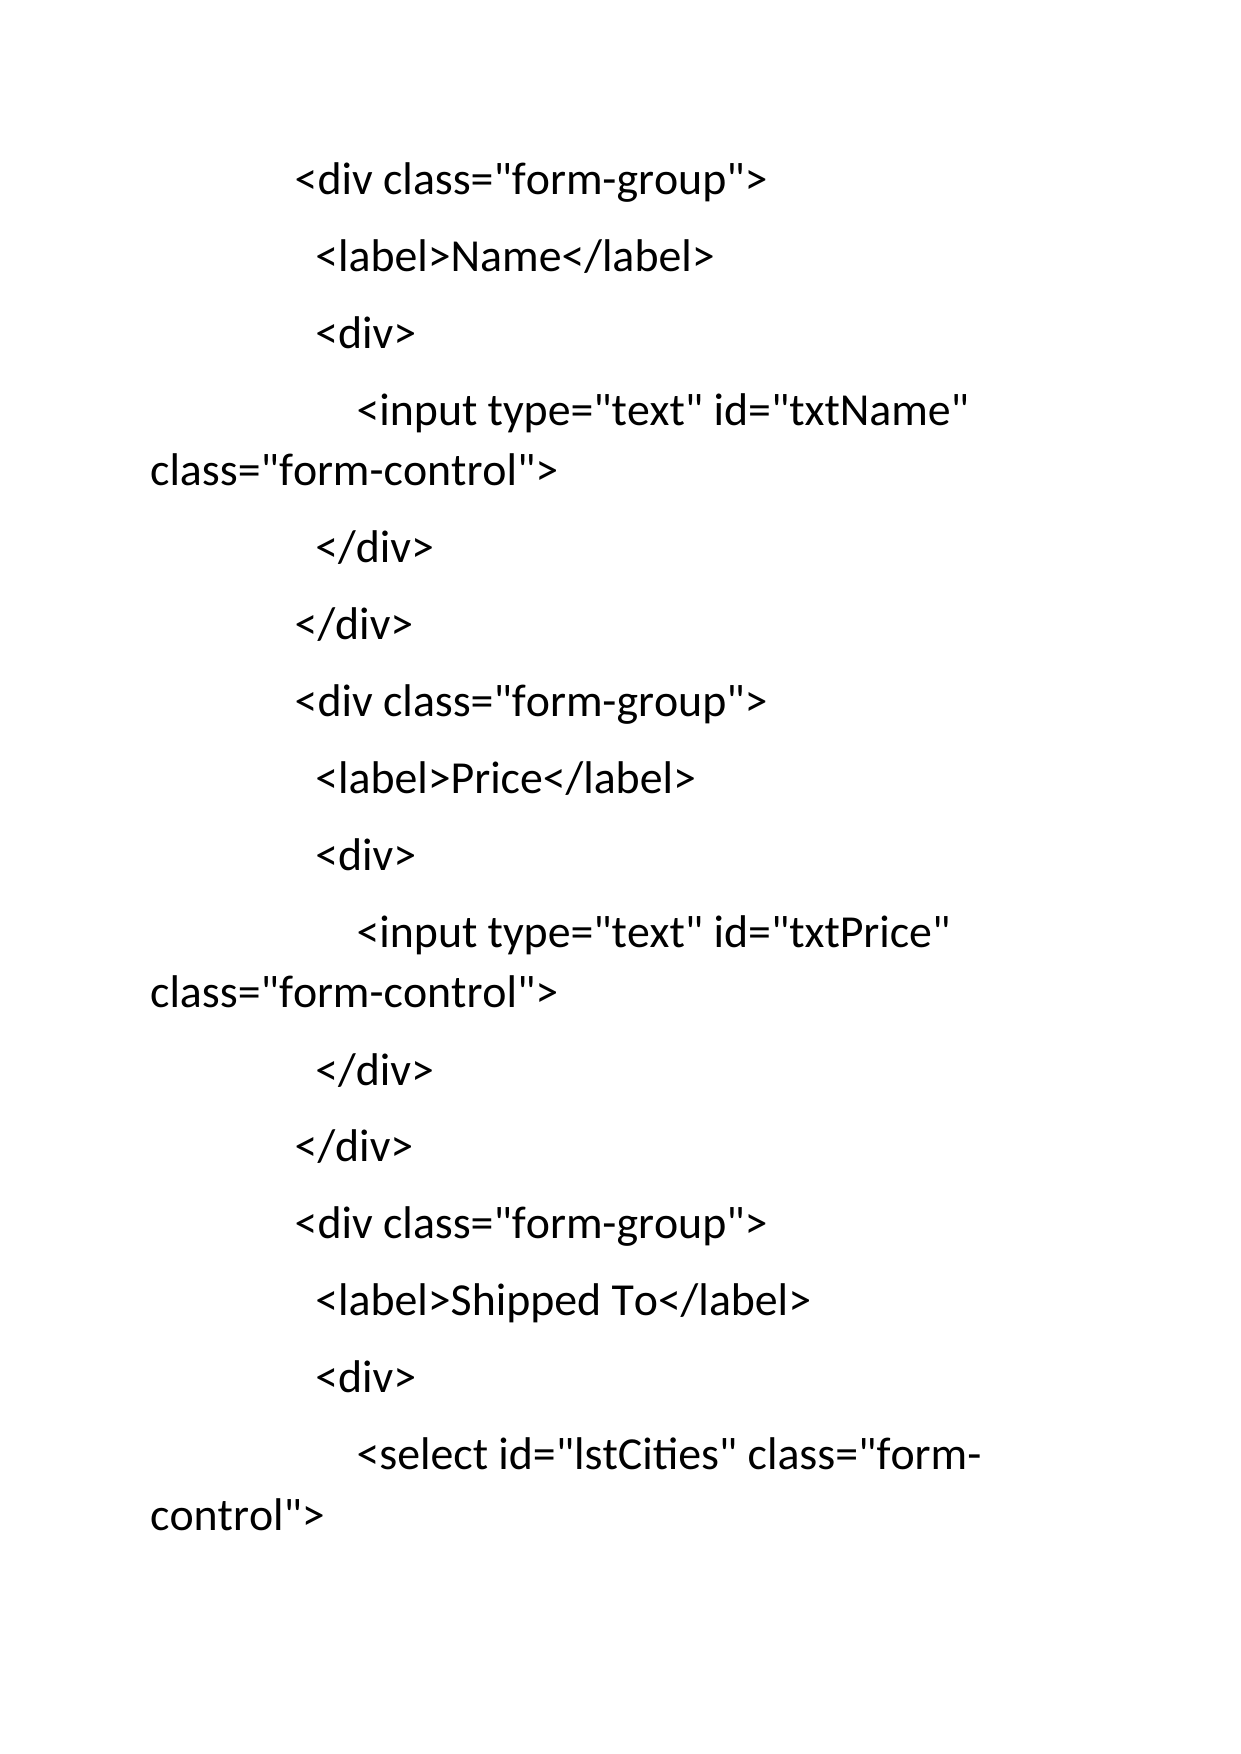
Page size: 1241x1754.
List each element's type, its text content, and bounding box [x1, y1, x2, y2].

text <div> [150, 826, 1090, 882]
text <input type="text" id="txtPrice" class="form-control"> [150, 903, 1090, 1019]
text <label>Name</label> [150, 227, 1090, 283]
text </div> [150, 595, 1090, 651]
text <div> [150, 304, 1090, 360]
text <div class="form-group"> [150, 1194, 1090, 1250]
text <div class="form-group"> [150, 150, 1090, 206]
text <div> [150, 1348, 1090, 1404]
text <div class="form-group"> [150, 672, 1090, 728]
text <label>Shipped To</label> [150, 1271, 1090, 1327]
text <input type="text" id="txtName" class="form-control"> [150, 381, 1090, 497]
text </div> [150, 1117, 1090, 1173]
text <select id="lstCities" class="form-control"> [150, 1425, 1090, 1542]
text </div> [150, 518, 1090, 574]
text </div> [150, 1040, 1090, 1096]
text <label>Price</label> [150, 749, 1090, 805]
